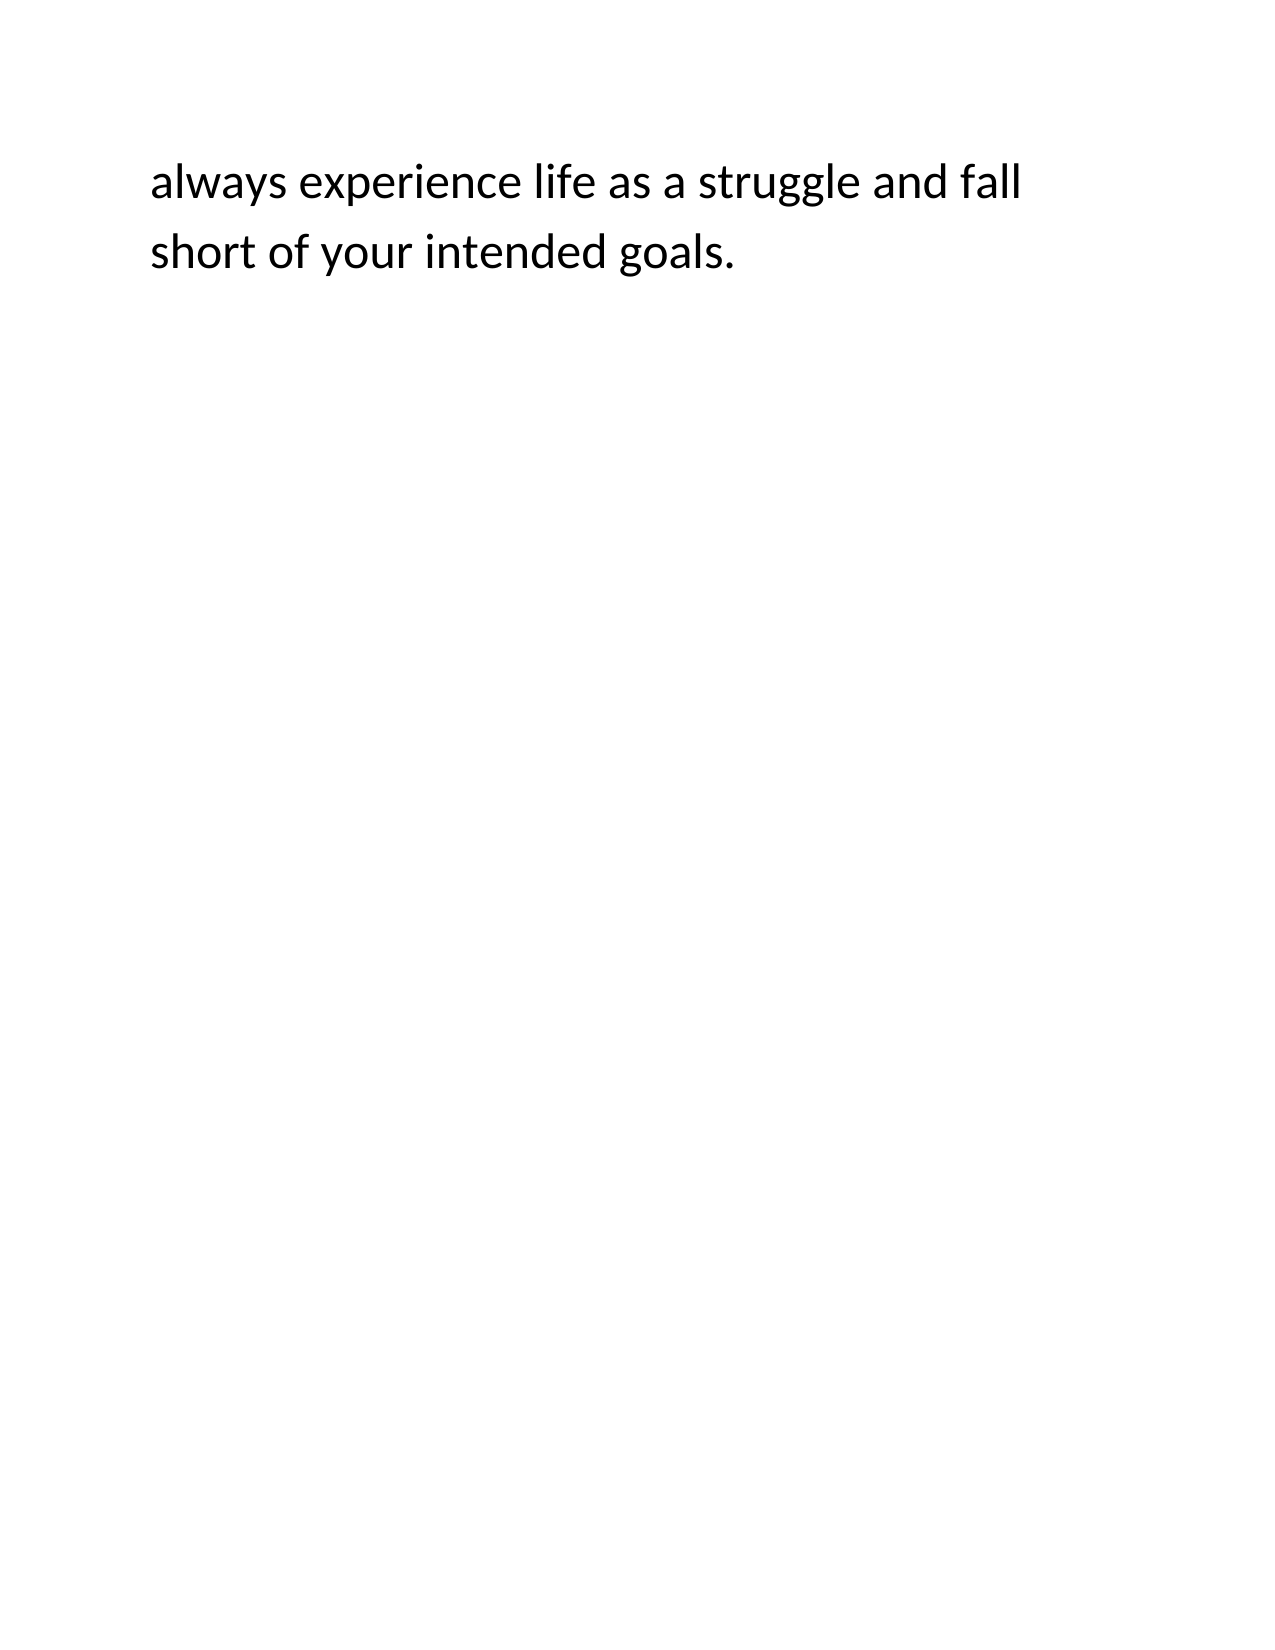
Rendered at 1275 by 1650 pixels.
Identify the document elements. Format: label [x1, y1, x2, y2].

text [150, 150, 1125, 281]
